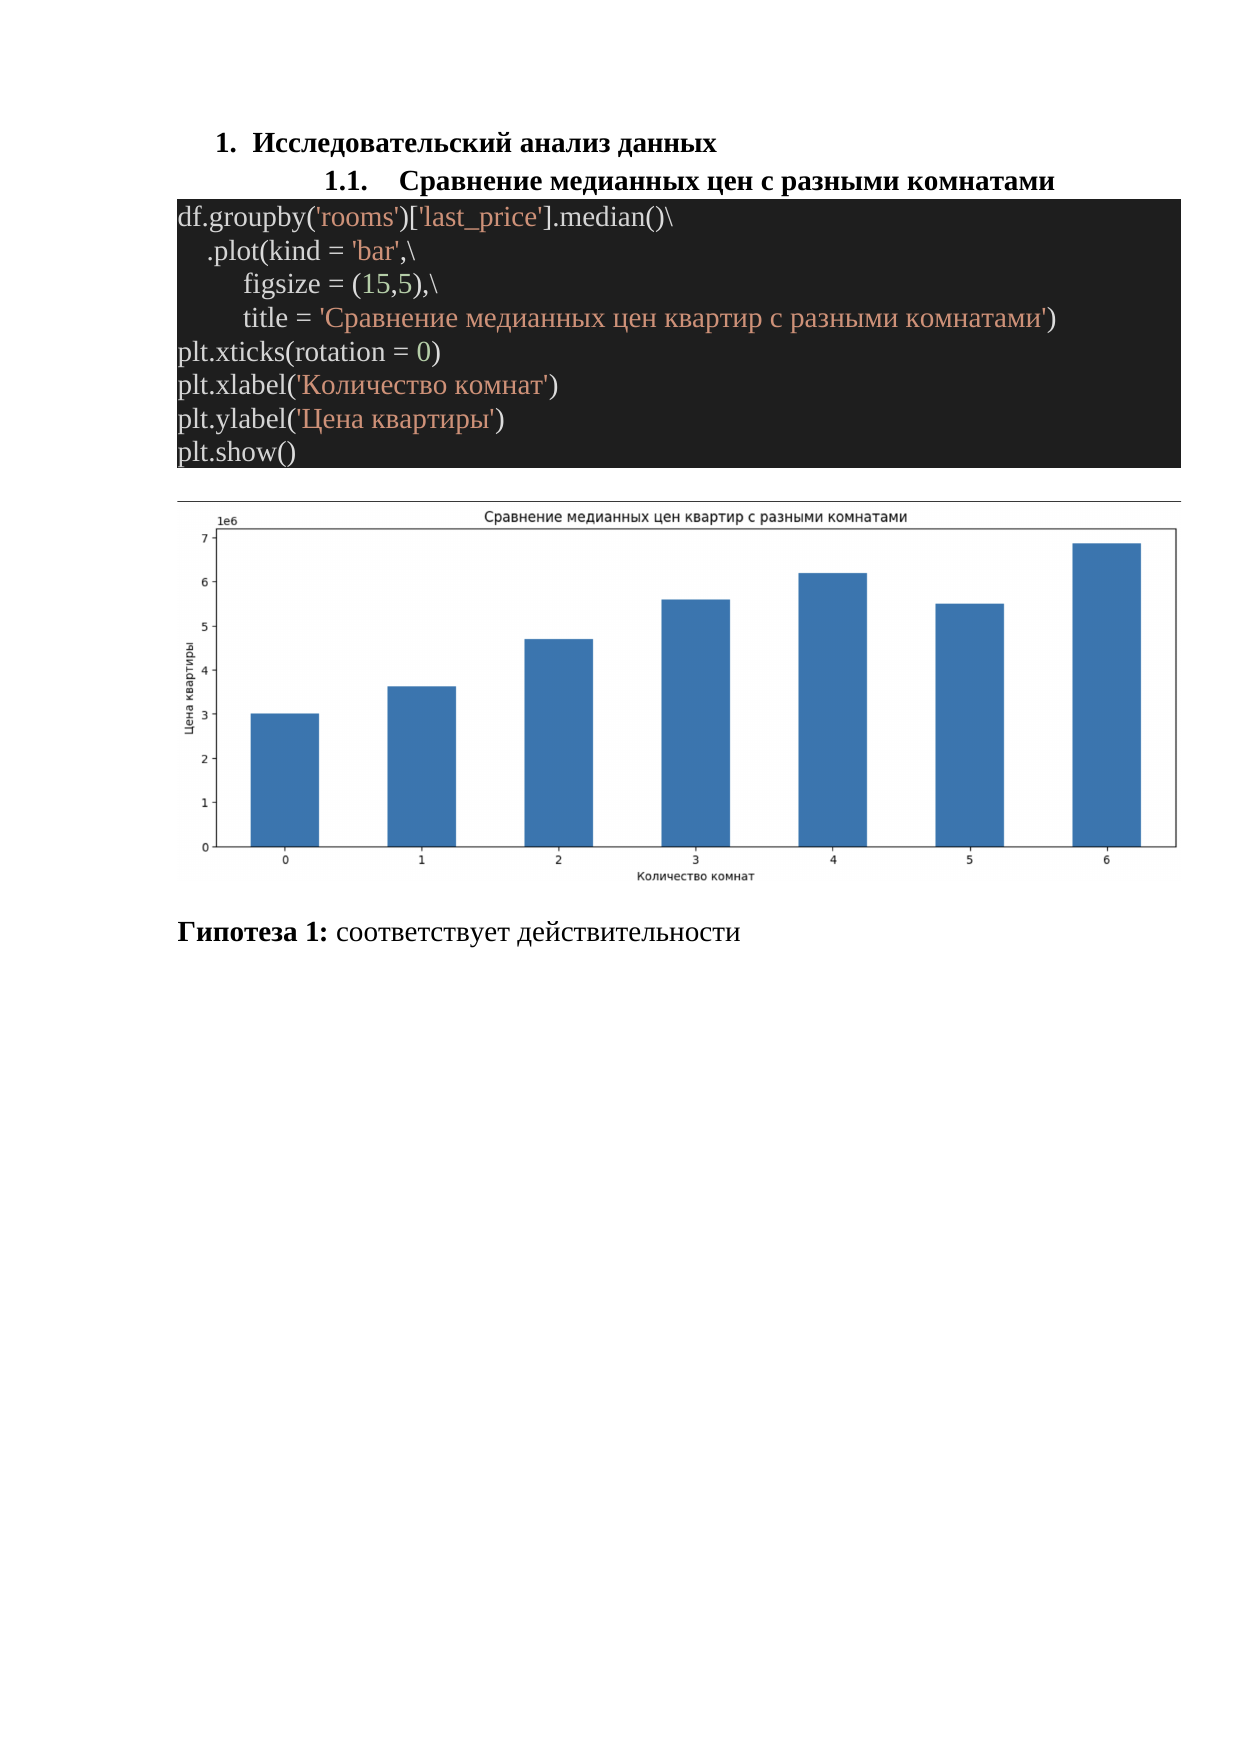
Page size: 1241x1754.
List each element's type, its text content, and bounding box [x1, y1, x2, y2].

text title = 'Сравнение медианных цен квартир с разными комнатами') [177, 300, 1181, 334]
text plt.ylabel('Цена квартиры') [177, 401, 1181, 434]
text .plot(kind = 'bar',\ [177, 233, 1181, 267]
text df.groupby('rooms')['last_price'].median()\ [177, 199, 1181, 233]
subtitle Исследовательский анализ данных [215, 126, 1181, 159]
text figsize = (15,5),\ [177, 267, 1181, 300]
picture [177, 501, 1182, 881]
text Гипотеза 1: соответствует действительности [177, 914, 1181, 948]
subtitle Сравнение медианных цен с разными комнатами [324, 163, 1181, 197]
text plt.xticks(rotation = 0) [177, 334, 1181, 367]
text plt.xlabel('Количество комнат') [177, 367, 1181, 401]
text plt.show() [177, 434, 1181, 468]
